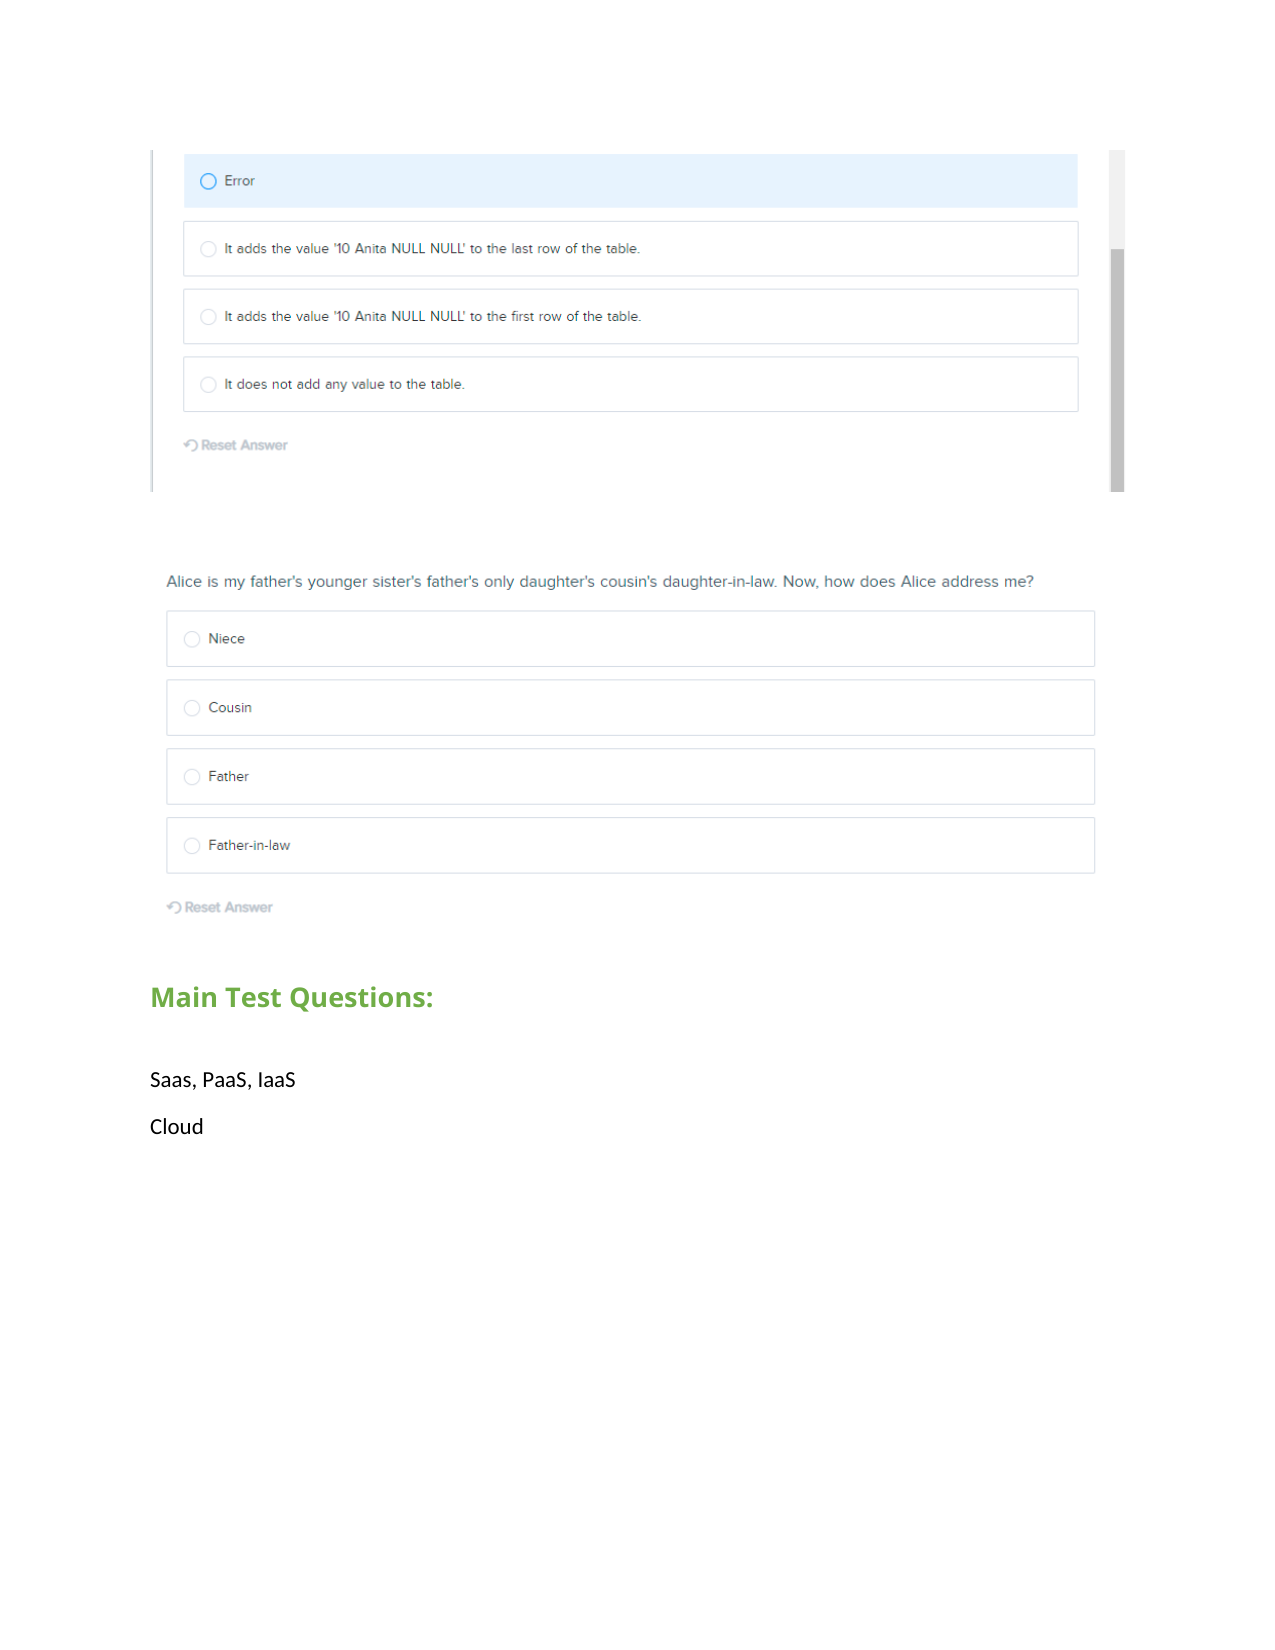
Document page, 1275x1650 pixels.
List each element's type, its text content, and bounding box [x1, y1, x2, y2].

subtitle Main Test Questions: [150, 978, 1125, 1015]
text Cloud [150, 1112, 1125, 1140]
text Saas, PaaS, IaaS [150, 1065, 1125, 1093]
picture [150, 556, 1125, 960]
picture [150, 150, 1125, 492]
